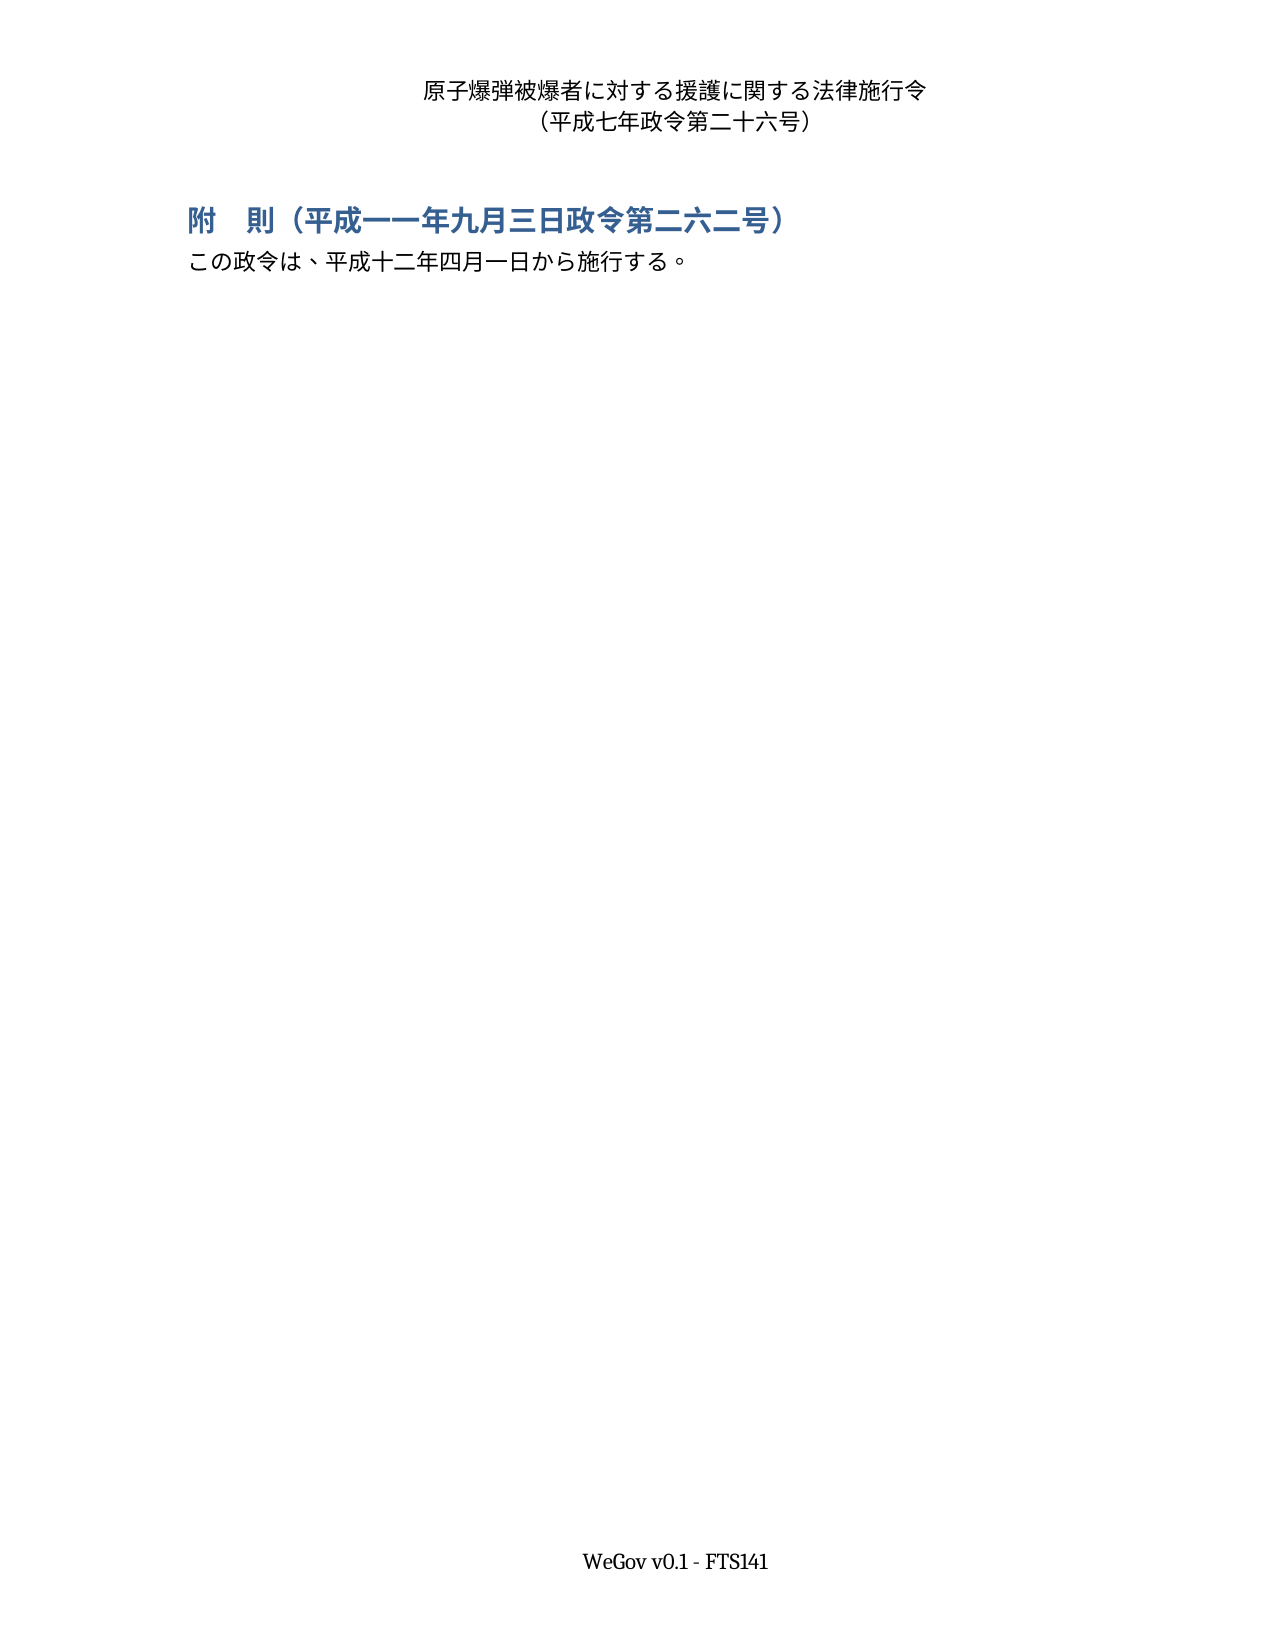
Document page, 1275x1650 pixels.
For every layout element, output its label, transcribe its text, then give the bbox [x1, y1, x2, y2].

subtitle 附 則（平成一一年九月三日政令第二六二号） [187, 200, 1087, 240]
text この政令は、平成十二年四月一日から施行する。 [187, 246, 1087, 277]
